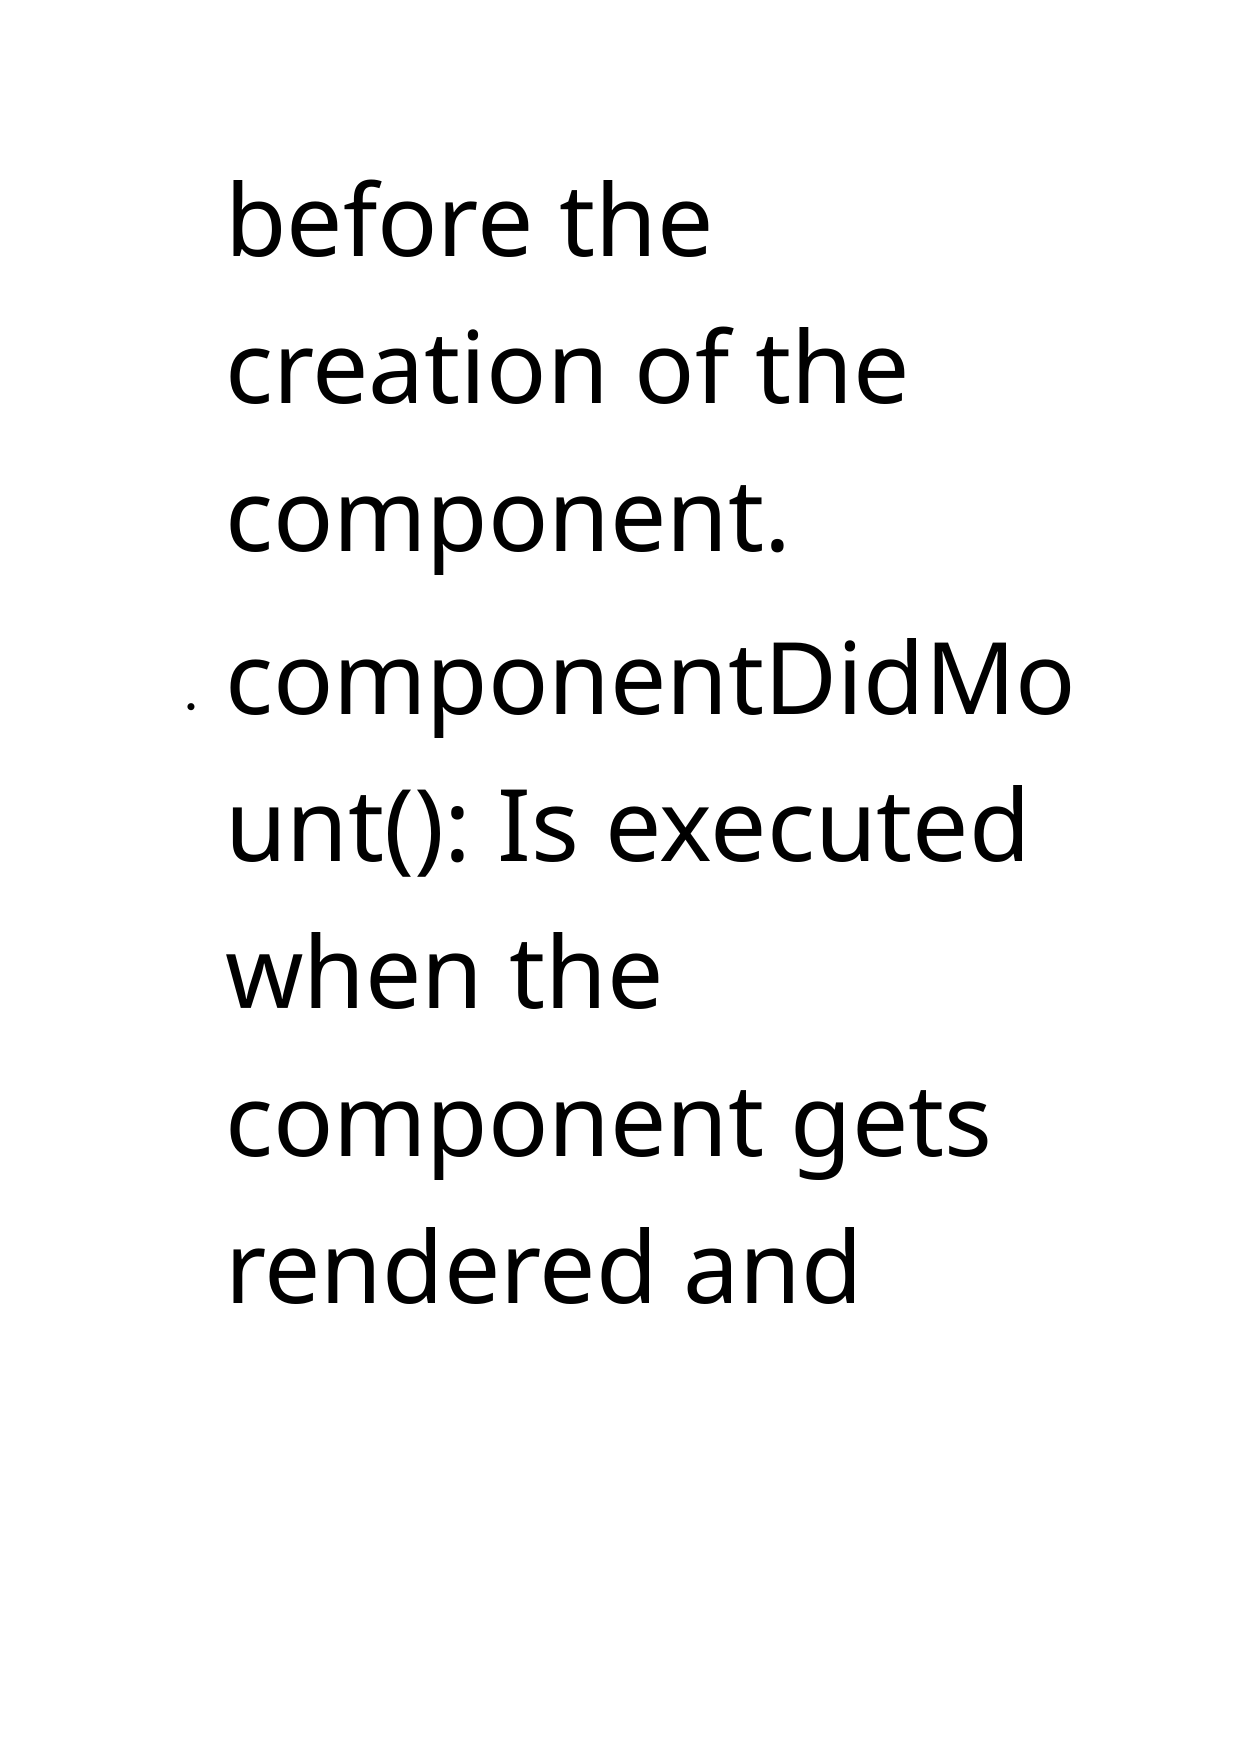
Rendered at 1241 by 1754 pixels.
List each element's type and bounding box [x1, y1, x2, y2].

list [187, 150, 1090, 580]
list [187, 608, 1090, 1332]
